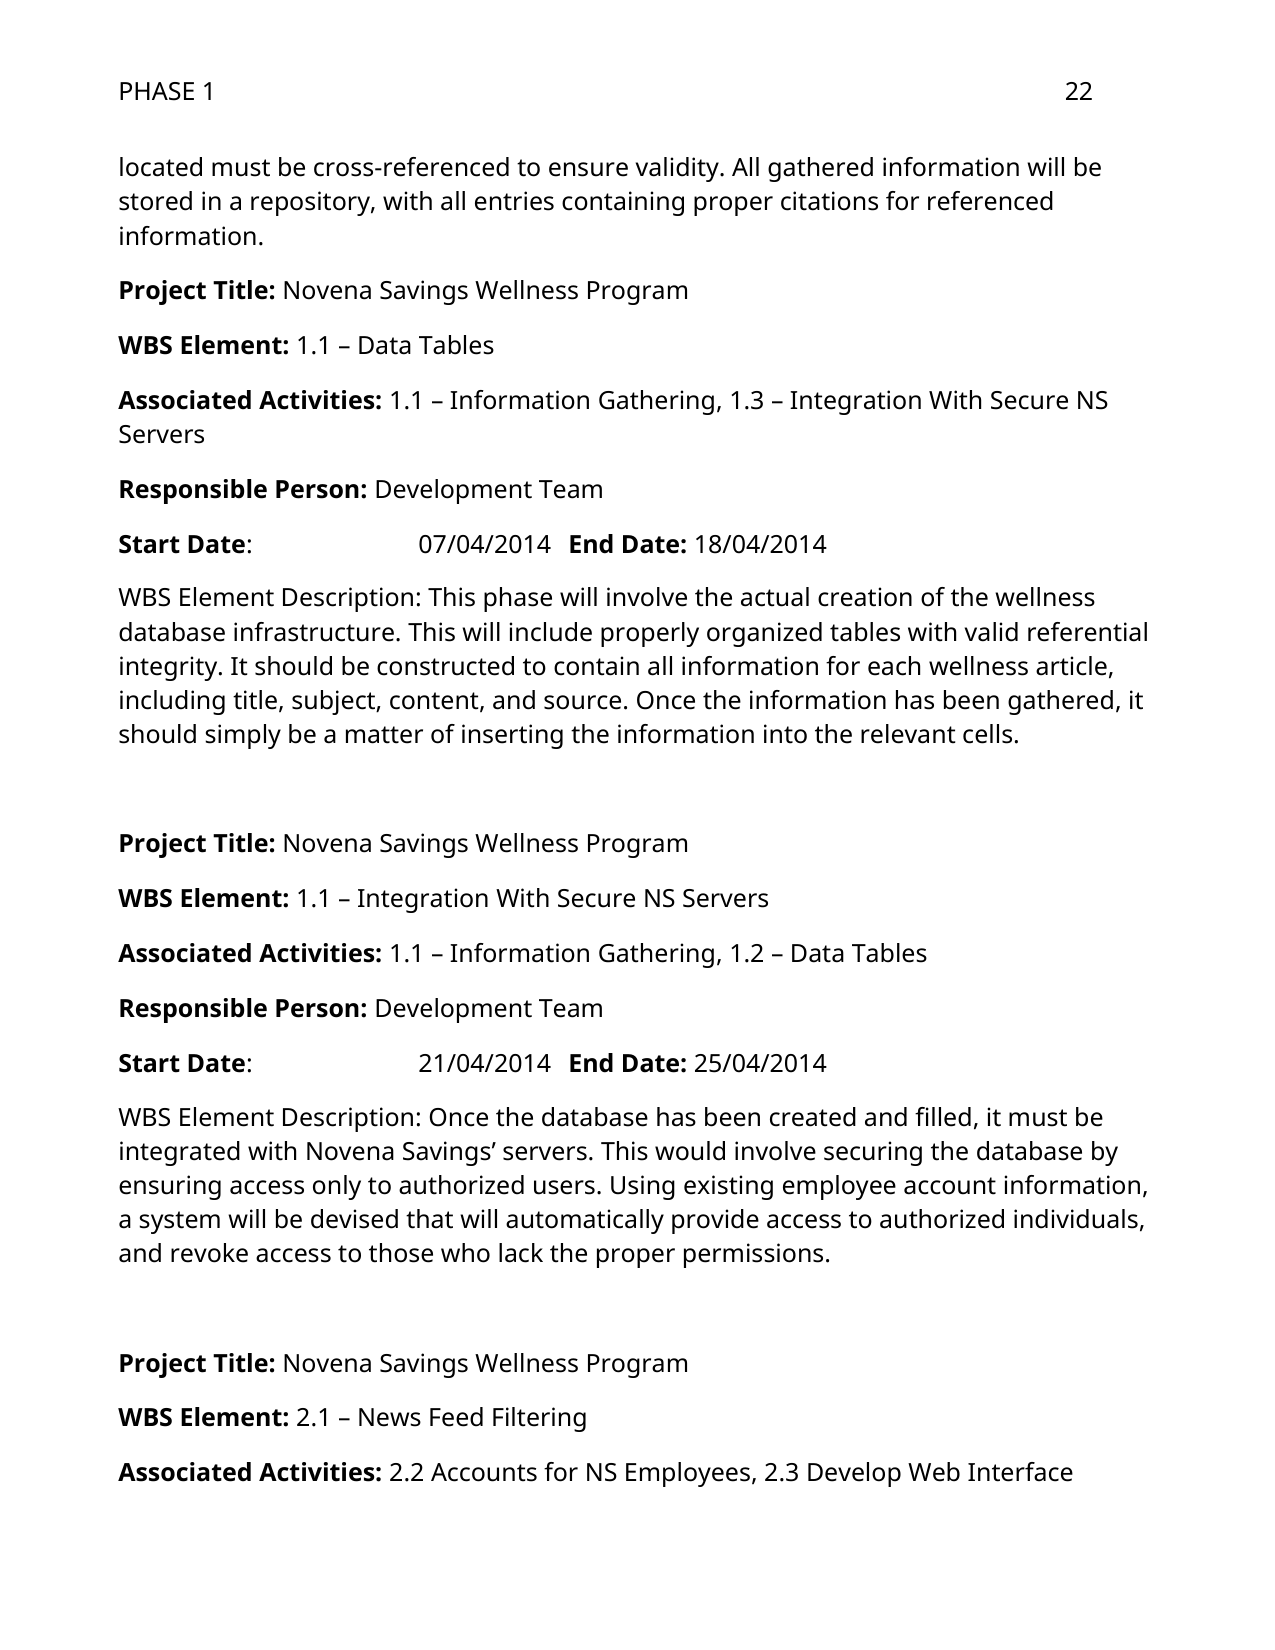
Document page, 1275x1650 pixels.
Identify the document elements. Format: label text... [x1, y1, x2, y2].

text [118, 150, 1152, 252]
text WBS Element: 1.1 – Data Tables [118, 328, 1152, 362]
text Associated Activities: 2.2 Accounts for NS Employees, 2.3 Develop Web Interface [118, 1455, 1152, 1489]
text Start Date: 07/04/2014 End Date: 18/04/2014 [118, 527, 1152, 561]
text Project Title: Novena Savings Wellness Program [118, 273, 1152, 307]
text WBS Element Description: Once the database has been created and filled, it must be integrated with Novena Savings’ servers. This would involve securing the database by ensuring access only to authorized users. Using existing employee account information, a system will be devised that will automatically provide access to authorized individuals, and revoke access to those who lack the proper permissions. [118, 1099, 1152, 1269]
text WBS Element: 2.1 – News Feed Filtering [118, 1400, 1152, 1434]
text WBS Element: 1.1 – Integration With Secure NS Servers [118, 881, 1152, 915]
text Project Title: Novena Savings Wellness Program [118, 826, 1152, 860]
text Responsible Person: Development Team [118, 991, 1152, 1025]
text Responsible Person: Development Team [118, 472, 1152, 506]
text Associated Activities: 1.1 – Information Gathering, 1.3 – Integration With Secure NS Servers [118, 383, 1152, 451]
text WBS Element Description: This phase will involve the actual creation of the wellness database infrastructure. This will include properly organized tables with valid referential integrity. It should be constructed to contain all information for each wellness article, including title, subject, content, and source. Once the information has been gathered, it should simply be a matter of inserting the information into the relevant cells. [118, 580, 1152, 750]
text Project Title: Novena Savings Wellness Program [118, 1345, 1152, 1379]
text Associated Activities: 1.1 – Information Gathering, 1.2 – Data Tables [118, 936, 1152, 970]
text Start Date: 21/04/2014 End Date: 25/04/2014 [118, 1046, 1152, 1080]
